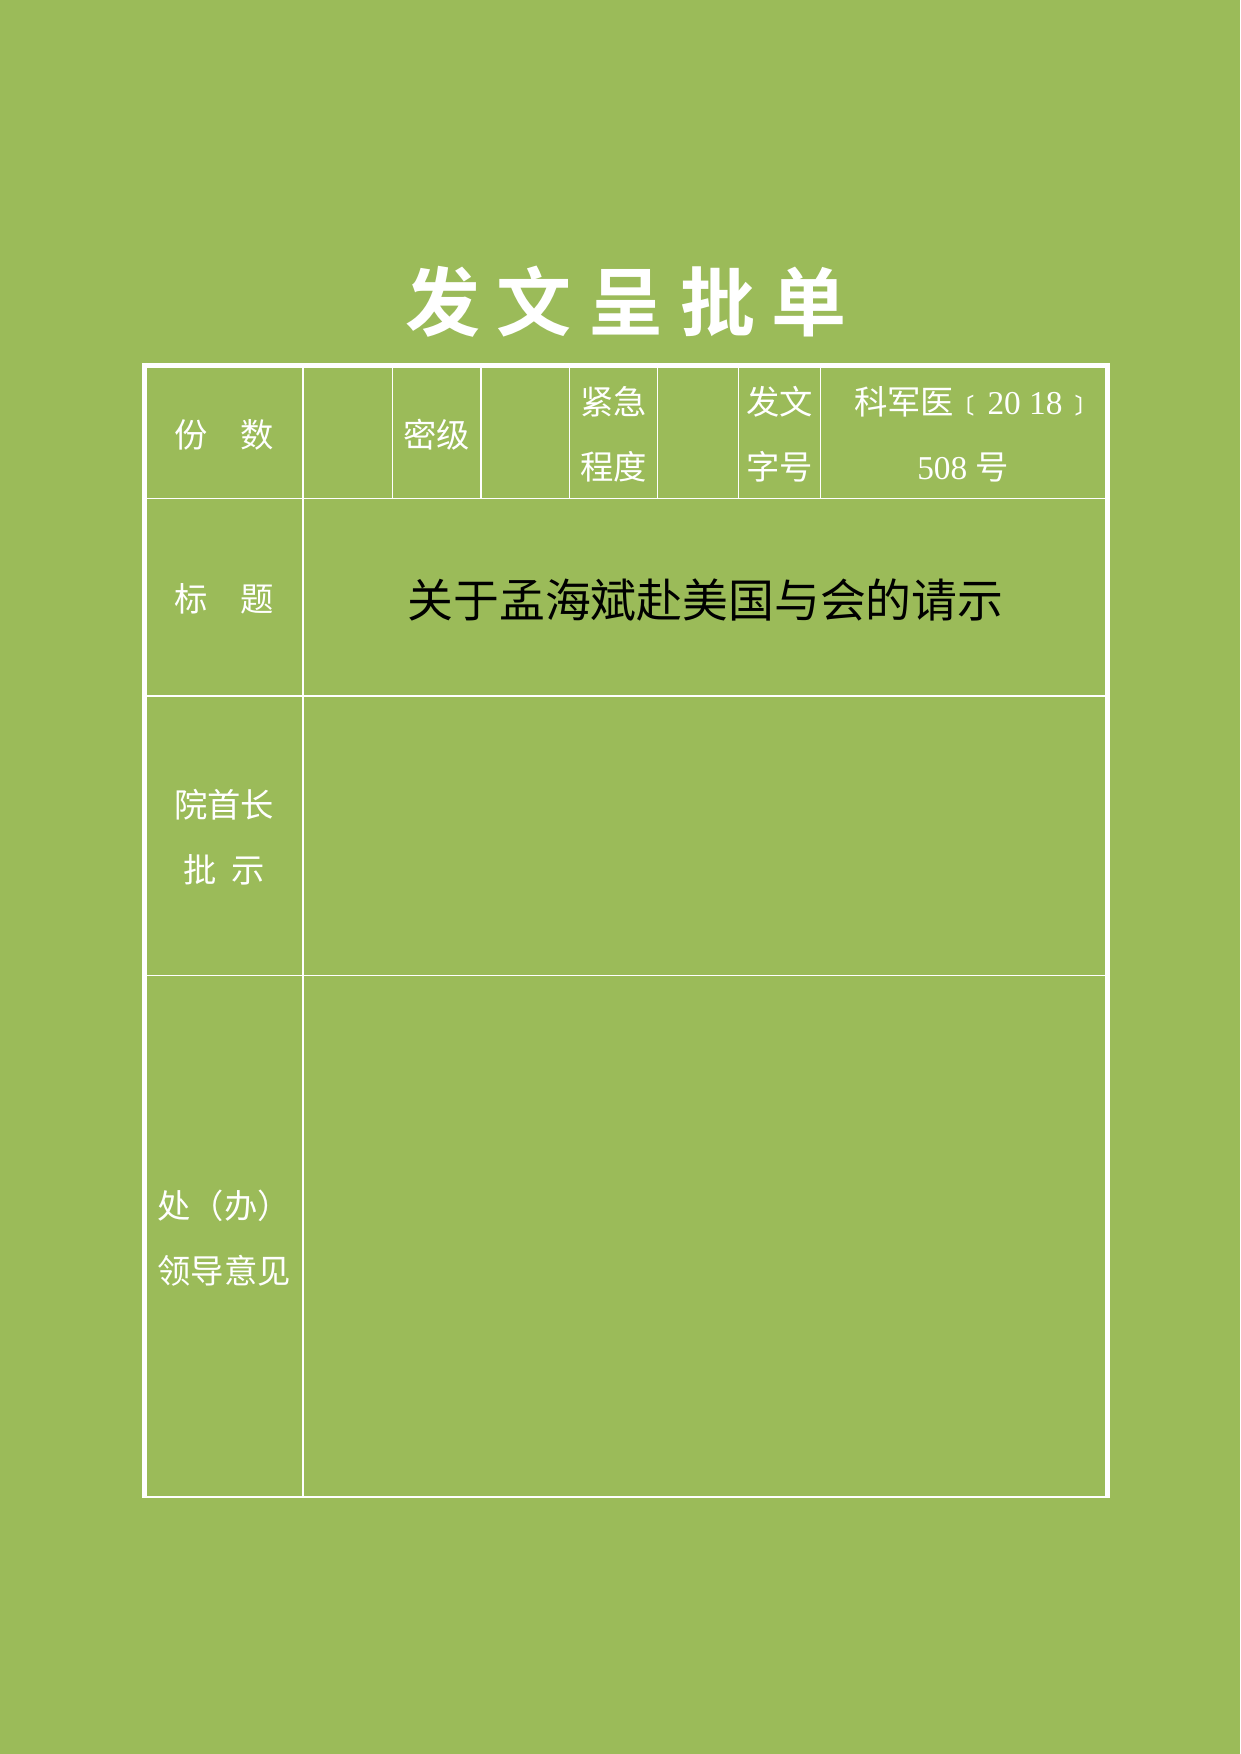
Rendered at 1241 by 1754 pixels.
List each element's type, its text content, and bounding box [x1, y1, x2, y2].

table_header 科军医﹝20 18﹞ 508 号 [821, 368, 1105, 497]
text 发文呈批单 [165, 233, 1087, 363]
table_header 发文字号 [739, 368, 820, 497]
table_header 份 数 [147, 368, 302, 497]
table_header [482, 368, 569, 497]
table_cell 关于孟海斌赴美国与会的请示 [304, 499, 1105, 695]
table_cell 标 题 [147, 499, 302, 695]
table_cell 处（办）领导意见 [147, 976, 302, 1496]
table_cell [304, 697, 1105, 974]
table_header 密级 [393, 368, 480, 497]
table_header [658, 368, 738, 497]
table_cell 院首长 批 示 [147, 697, 302, 974]
table_header [304, 368, 392, 497]
table_cell [304, 976, 1105, 1496]
table_header 紧急 程度 [570, 368, 657, 497]
